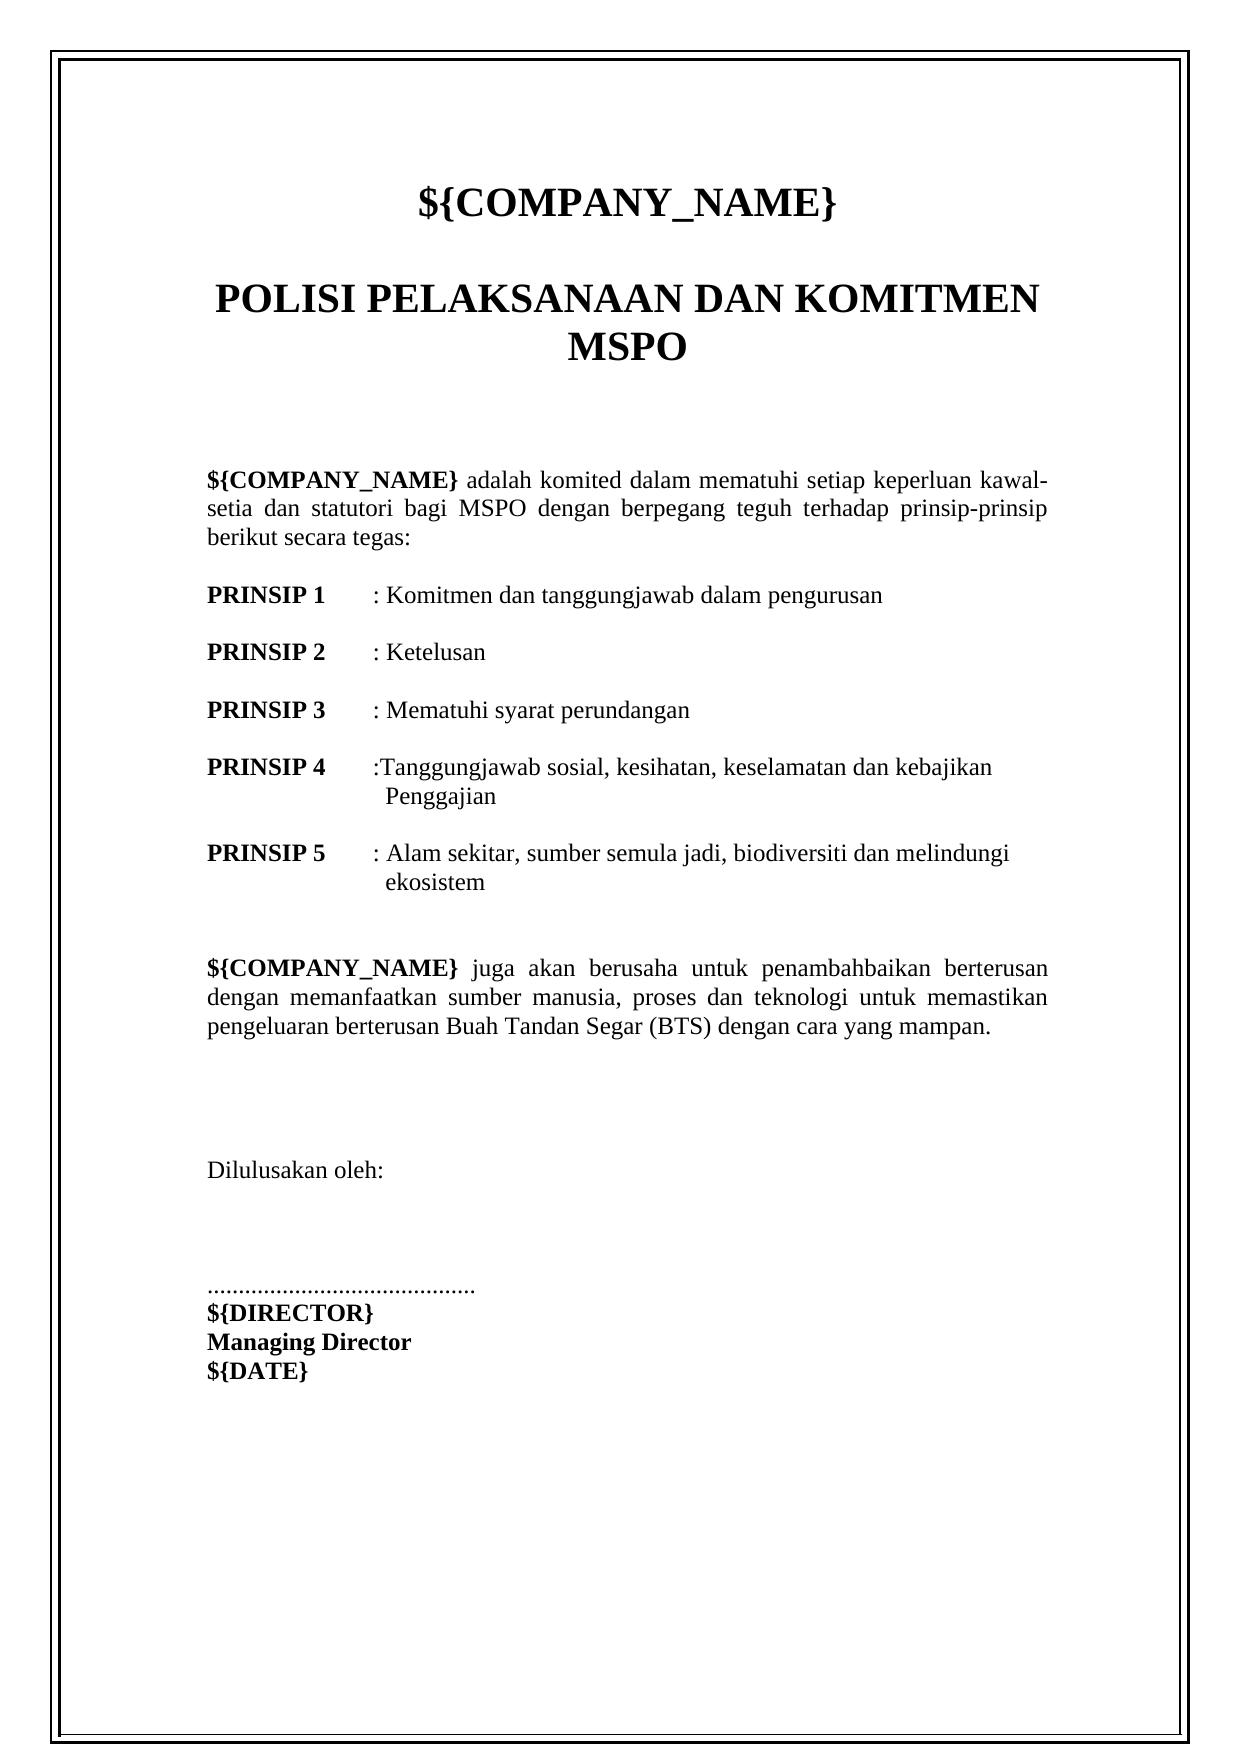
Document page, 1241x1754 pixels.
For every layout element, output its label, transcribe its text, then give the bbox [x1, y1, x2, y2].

list Penggajian [207, 781, 1048, 810]
list PRINSIP 5 : Alam sekitar, sumber semula jadi, biodiversiti dan melindungi [207, 838, 1048, 867]
text ${DIRECTOR} [207, 1298, 1048, 1327]
text ${DATE} [207, 1356, 1048, 1385]
text POLISI PELAKSANAAN DAN KOMITMEN MSPO [207, 273, 1048, 369]
text ${COMPANY_NAME} [207, 177, 1048, 225]
text ${COMPANY_NAME} adalah komited dalam mematuhi setiap keperluan kawal-setia dan statutori bagi MSPO dengan berpegang teguh terhadap prinsip-prinsip berikut secara tegas: [207, 465, 1048, 551]
text ........................................... [207, 1270, 1048, 1298]
list PRINSIP 3 : Mematuhi syarat perundangan [207, 695, 1048, 723]
text Dilulusakan oleh: [207, 1155, 1048, 1183]
list PRINSIP 4 :Tanggungjawab sosial, kesihatan, keselamatan dan kebajikan [207, 752, 1048, 781]
list ekosistem [282, 867, 1048, 896]
text ${COMPANY_NAME} juga akan berusaha untuk penambahbaikan berterusan dengan memanfaatkan sumber manusia, proses dan teknologi untuk memastikan pengeluaran berterusan Buah Tandan Segar (BTS) dengan cara yang mampan. [207, 953, 1048, 1040]
list PRINSIP 1 : Komitmen dan tanggungjawab dalam pengurusan [207, 580, 1048, 608]
text Managing Director [207, 1327, 1048, 1356]
list PRINSIP 2 : Ketelusan [207, 637, 1048, 666]
